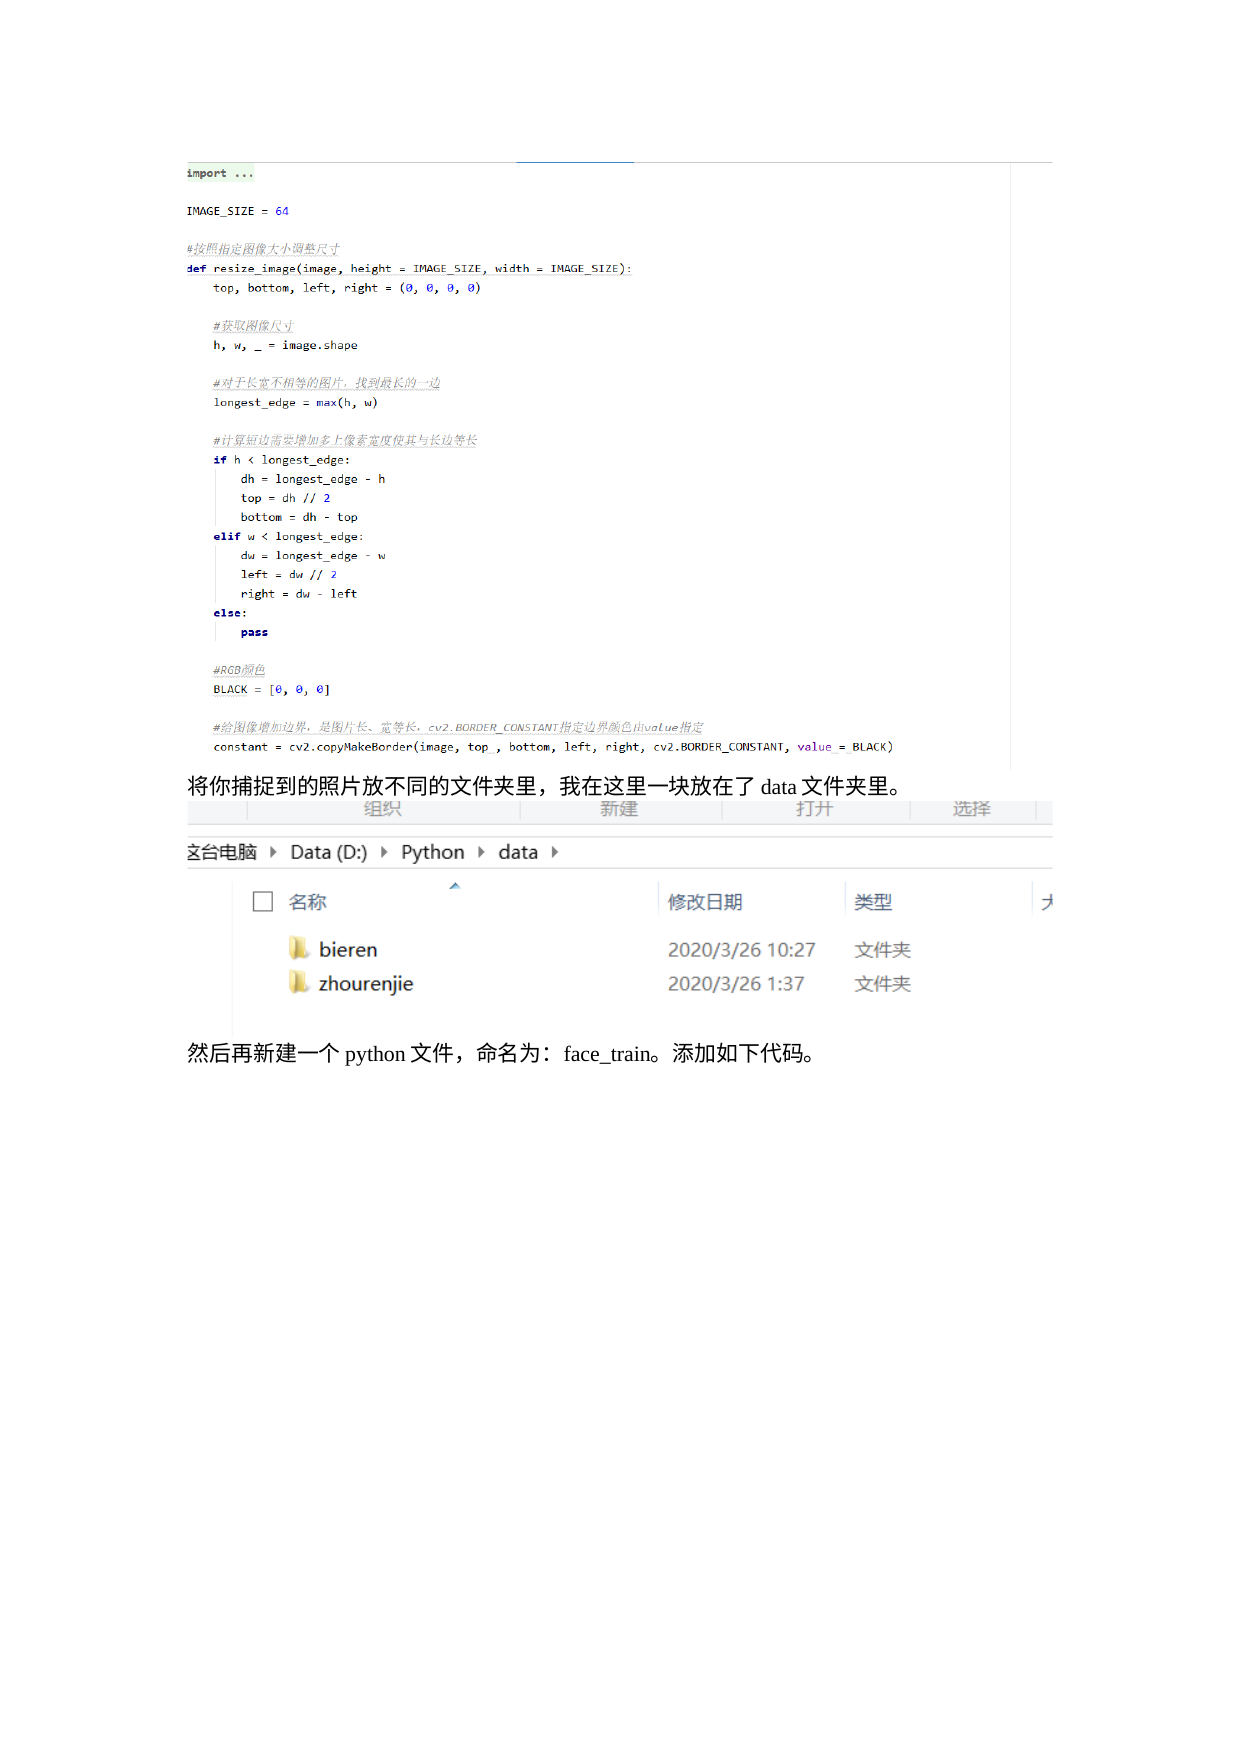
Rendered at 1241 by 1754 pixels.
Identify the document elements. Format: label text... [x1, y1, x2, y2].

picture [187, 801, 1053, 1037]
text 将你捕捉到的照片放不同的文件夹里，我在这里一块放在了data文件夹里。 [187, 770, 1053, 801]
picture [187, 162, 1053, 770]
text 然后再新建一个python文件，命名为：face_train。添加如下代码。 [187, 1037, 1053, 1068]
